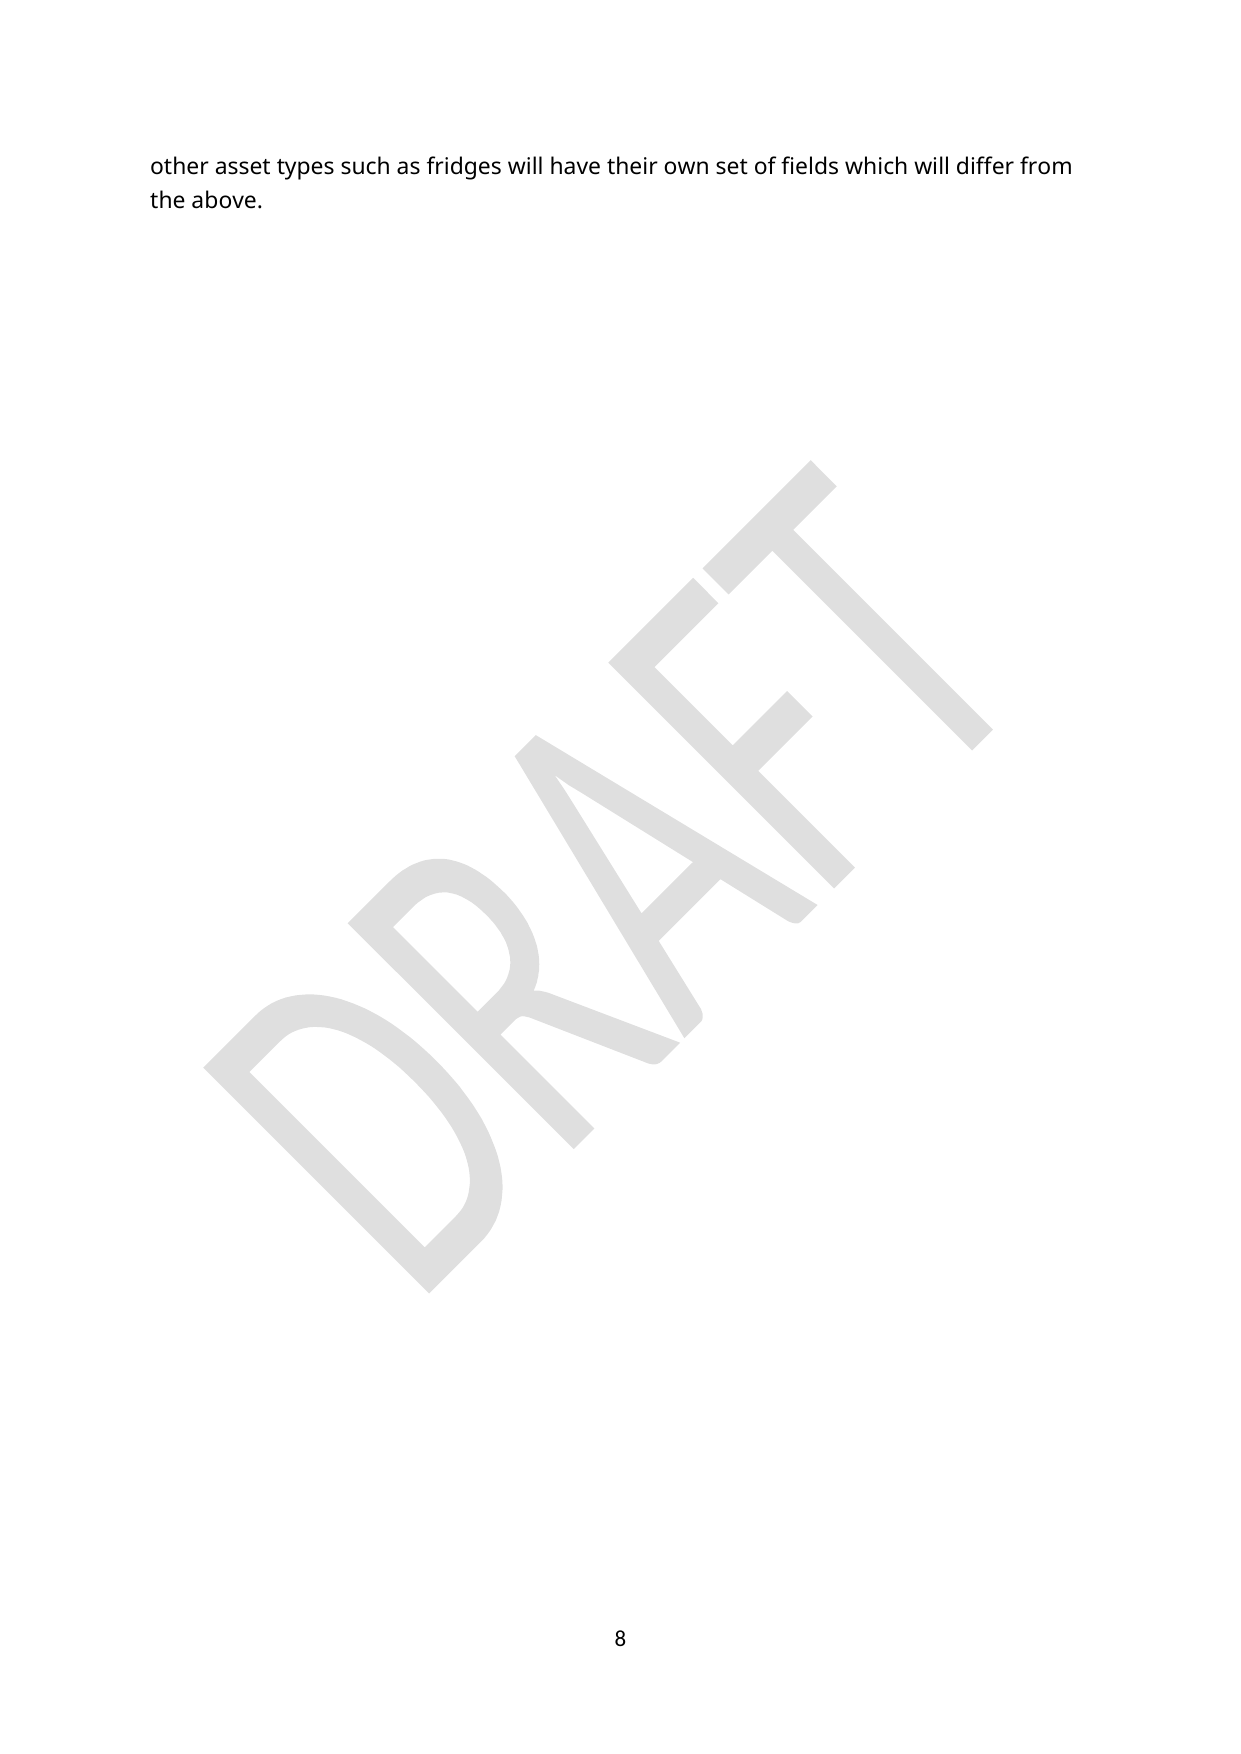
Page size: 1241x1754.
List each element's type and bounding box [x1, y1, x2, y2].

text [150, 150, 1090, 215]
